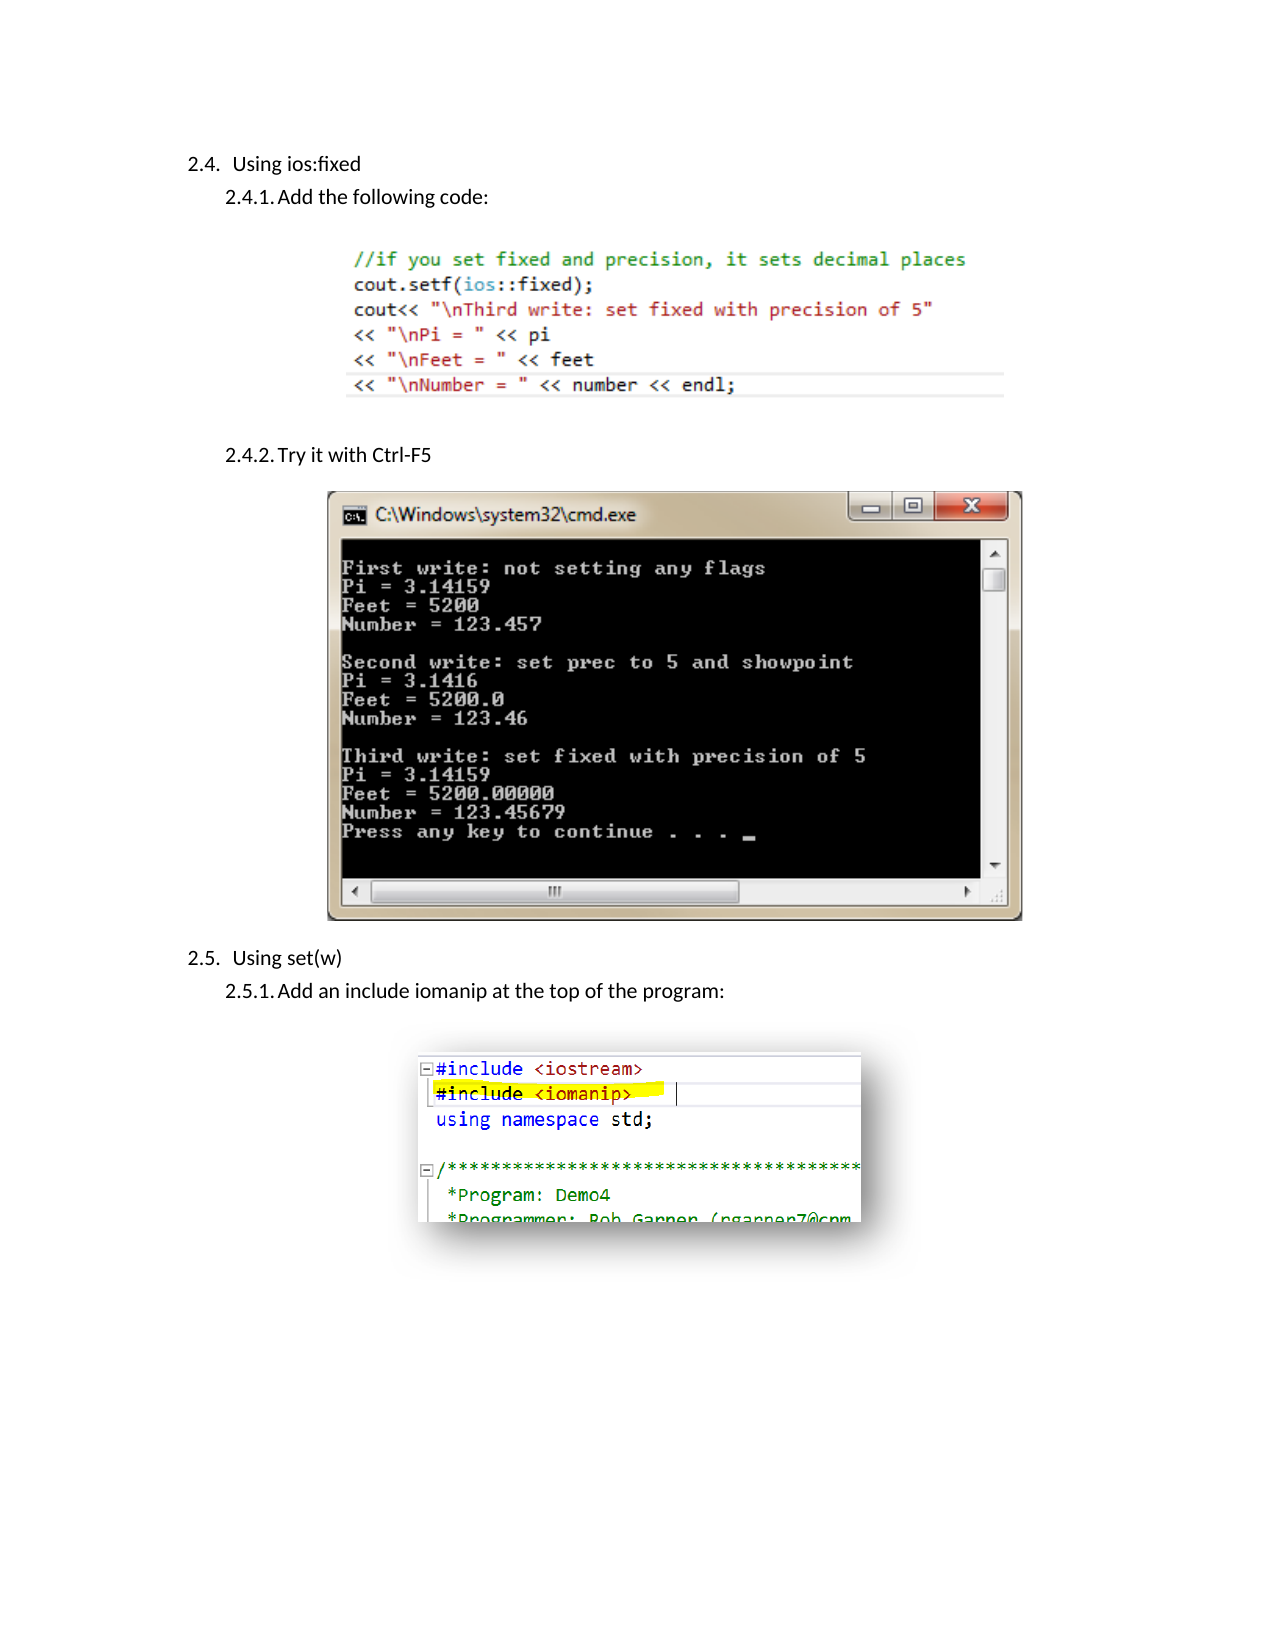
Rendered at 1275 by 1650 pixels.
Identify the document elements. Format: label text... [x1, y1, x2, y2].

list Add the following code: [225, 183, 1125, 210]
list Using ios:fixed [187, 150, 1125, 177]
picture [327, 491, 1023, 921]
list Try it with Ctrl-F5 [225, 441, 1125, 468]
list Add an include iomanip at the top of the program: [225, 977, 1125, 1004]
picture [346, 233, 1004, 418]
list Using set(w) [187, 944, 1125, 971]
picture [418, 1052, 861, 1222]
